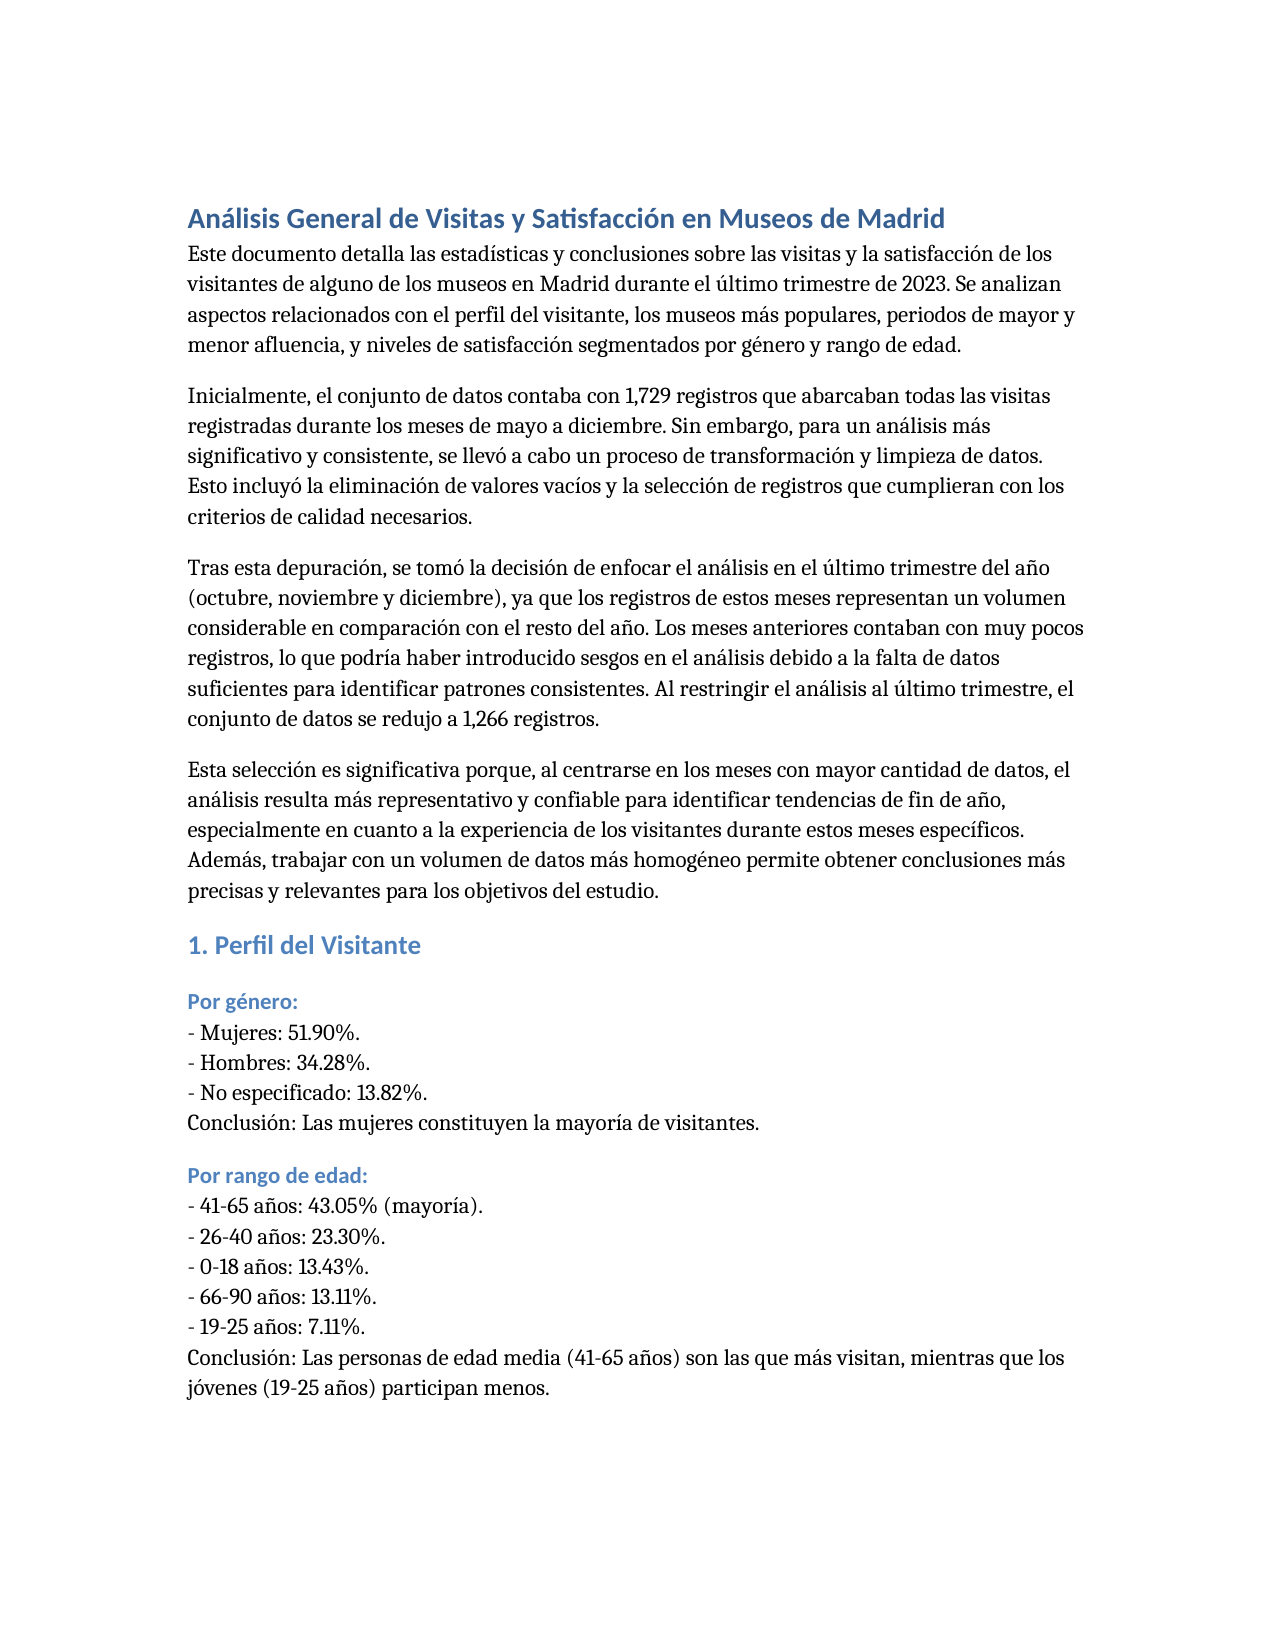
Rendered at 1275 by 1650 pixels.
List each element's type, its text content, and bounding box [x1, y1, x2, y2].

subtitle Análisis General de Visitas y Satisfacción en Museos de Madrid [187, 200, 1087, 236]
subtitle Por género: [187, 987, 1087, 1015]
subtitle Por rango de edad: [187, 1161, 1087, 1189]
text Este documento detalla las estadísticas y conclusiones sobre las visitas y la satisfacción de los visitantes de alguno de los museos en Madrid durante el último trimestre de 2023. Se analizan aspectos relacionados con el perfil del visitante, los museos más populares, periodos de mayor y menor afluencia, y niveles de satisfacción segmentados por género y rango de edad. [187, 241, 1087, 358]
text Tras esta depuración, se tomó la decisión de enfocar el análisis en el último trimestre del año (octubre, noviembre y diciembre), ya que los registros de estos meses representan un volumen considerable en comparación con el resto del año. Los meses anteriores contaban con muy pocos registros, lo que podría haber introducido sesgos en el análisis debido a la falta de datos suficientes para identificar patrones consistentes. Al restringir el análisis al último trimestre, el conjunto de datos se redujo a 1,266 registros. [187, 554, 1087, 732]
text Inicialmente, el conjunto de datos contaba con 1,729 registros que abarcaban todas las visitas registradas durante los meses de mayo a diciembre. Sin embargo, para un análisis más significativo y consistente, se llevó a cabo un proceso de transformación y limpieza de datos. Esto incluyó la eliminación de valores vacíos y la selección de registros que cumplieran con los criterios de calidad necesarios. [187, 383, 1087, 530]
subtitle 1. Perfil del Visitante [187, 928, 1087, 961]
text - 41-65 años: 43.05% (mayoría). - 26-40 años: 23.30%. - 0-18 años: 13.43%. - 66-90 años: 13.11%. - 19-25 años: 7.11%. Conclusión: Las personas de edad media (41-65 años) son las que más visitan, mientras que los jóvenes (19-25 años) participan menos. [187, 1193, 1087, 1401]
text Esta selección es significativa porque, al centrarse en los meses con mayor cantidad de datos, el análisis resulta más representativo y confiable para identificar tendencias de fin de año, especialmente en cuanto a la experiencia de los visitantes durante estos meses específicos. Además, trabajar con un volumen de datos más homogéneo permite obtener conclusiones más precisas y relevantes para los objetivos del estudio. [187, 757, 1087, 904]
text - Mujeres: 51.90%. - Hombres: 34.28%. - No especificado: 13.82%. Conclusión: Las mujeres constituyen la mayoría de visitantes. [187, 1019, 1087, 1136]
